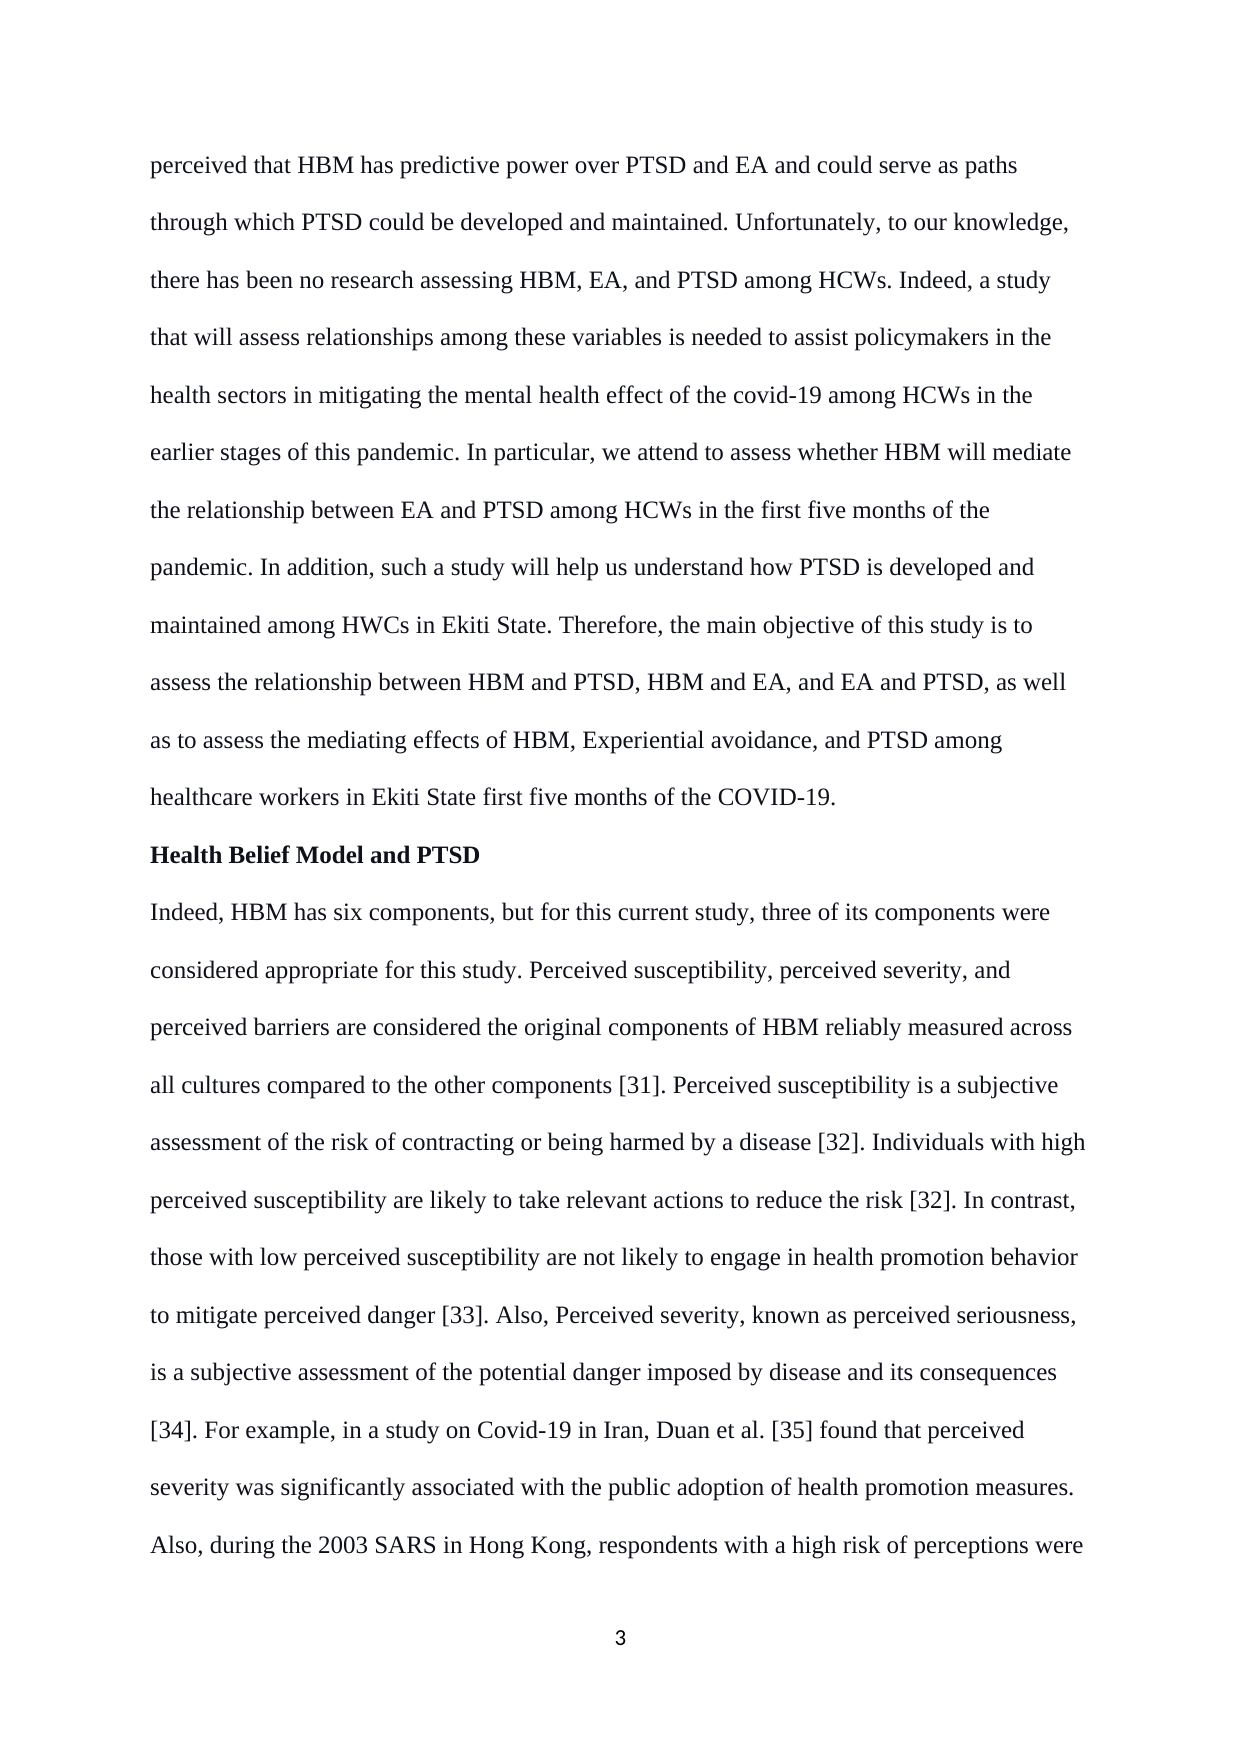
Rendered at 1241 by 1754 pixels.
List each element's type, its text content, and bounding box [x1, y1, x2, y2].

text Health Belief Model and PTSD [150, 840, 1090, 869]
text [150, 150, 1090, 811]
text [150, 897, 1090, 1559]
